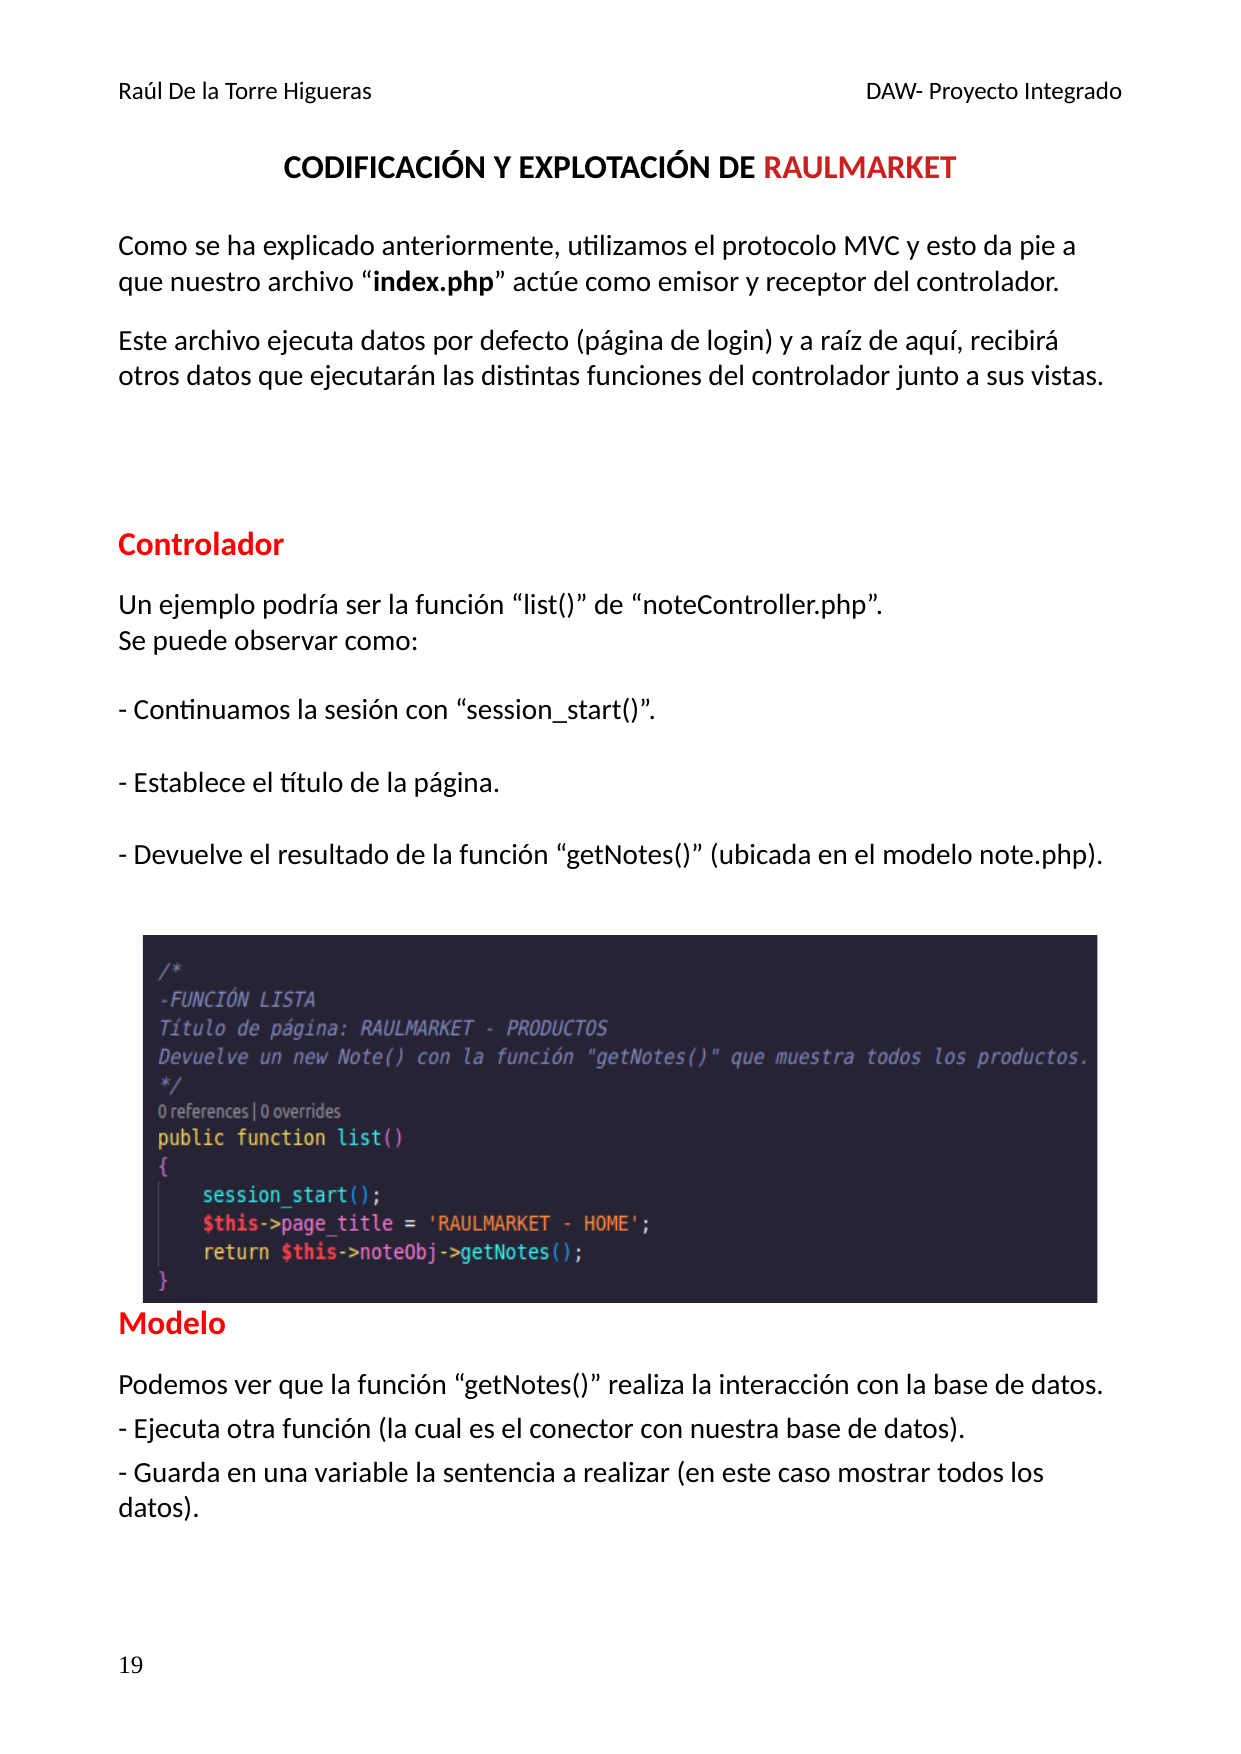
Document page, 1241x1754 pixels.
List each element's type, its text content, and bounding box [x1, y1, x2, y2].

text - Continuamos la sesión con “session_start()”. [118, 691, 1122, 727]
text - Devuelve el resultado de la función “getNotes()” (ubicada en el modelo note.php). [118, 836, 1122, 872]
text - Guarda en una variable la sentencia a realizar (en este caso mostrar todos los datos). [118, 1454, 1122, 1525]
text - Establece el título de la página. [118, 764, 1122, 799]
text Controlador [118, 523, 1122, 563]
text Un ejemplo podría ser la función “list()” de “noteController.php”. [118, 586, 1122, 622]
text Podemos ver que la función “getNotes()” realiza la interacción con la base de datos. [118, 1366, 1122, 1402]
text CODIFICACIÓN Y EXPLOTACIÓN DE RAULMARKET [118, 146, 1122, 187]
text Modelo [118, 1269, 1122, 1343]
text Se puede observar como: [118, 622, 1122, 657]
text Este archivo ejecuta datos por defecto (página de login) y a raíz de aquí, recibirá otros datos que ejecutarán las distintas funciones del controlador junto a sus vistas. [118, 322, 1122, 393]
text - Ejecuta otra función (la cual es el conector con nuestra base de datos). [118, 1410, 1122, 1446]
picture [142, 935, 1098, 1303]
text Como se ha explicado anteriormente, utilizamos el protocolo MVC y esto da pie a que nuestro archivo “index.php” actúe como emisor y receptor del controlador. [118, 227, 1122, 299]
